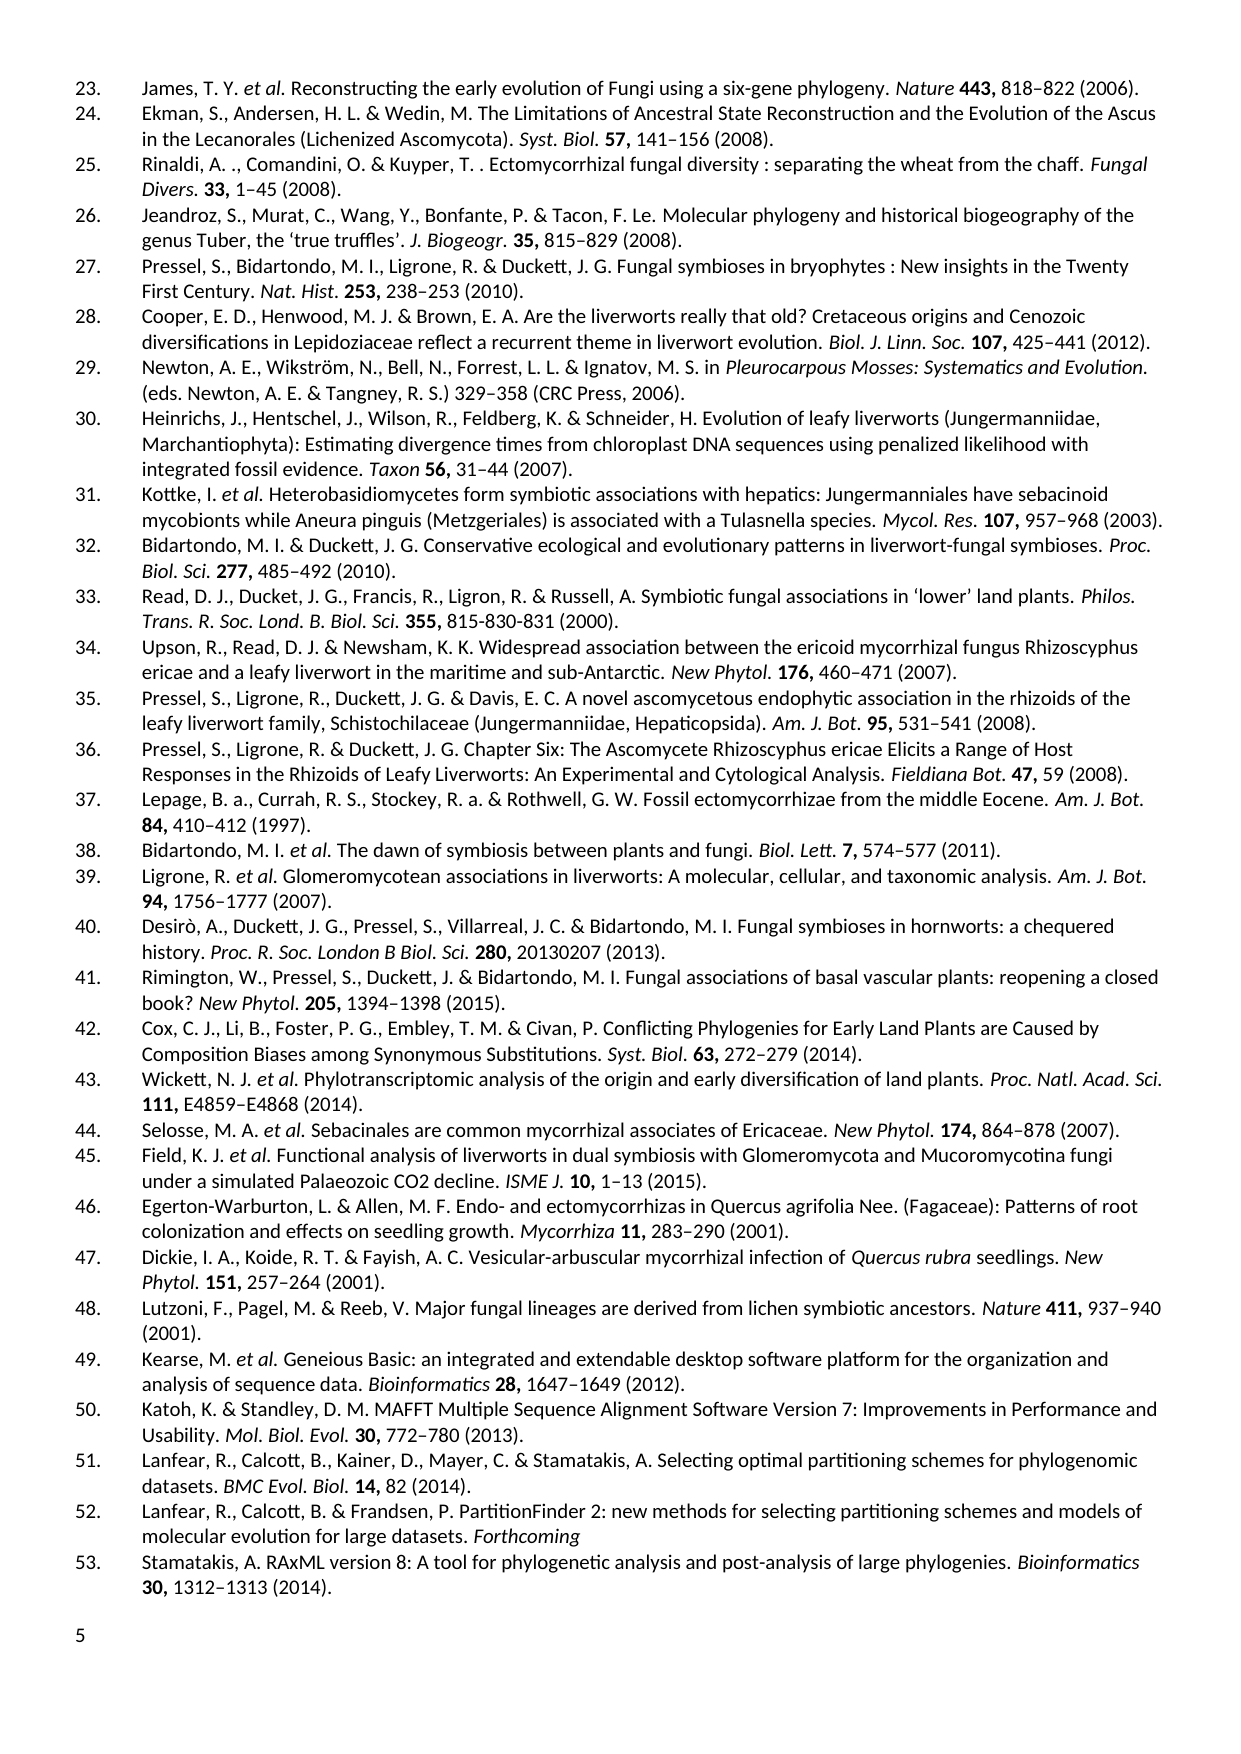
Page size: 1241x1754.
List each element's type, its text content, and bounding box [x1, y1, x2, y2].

text 36. Pressel, S., Ligrone, R. & Duckett, J. G. Chapter Six: The Ascomycete Rhizoscyphus ericae Elicits a Range of Host Responses in the Rhizoids of Leafy Liverworts: An Experimental and Cytological Analysis. Fieldiana Bot. 47, 59 (2008). [75, 736, 1165, 787]
text 24. Ekman, S., Andersen, H. L. & Wedin, M. The Limitations of Ancestral State Reconstruction and the Evolution of the Ascus in the Lecanorales (Lichenized Ascomycota). Syst. Biol. 57, 141–156 (2008). [75, 100, 1165, 151]
text 32. Bidartondo, M. I. & Duckett, J. G. Conservative ecological and evolutionary patterns in liverwort-fungal symbioses. Proc. Biol. Sci. 277, 485–492 (2010). [75, 532, 1165, 583]
text 23. James, T. Y. et al. Reconstructing the early evolution of Fungi using a six-gene phylogeny. Nature 443, 818–822 (2006). [75, 75, 1165, 100]
text 44. Selosse, M. A. et al. Sebacinales are common mycorrhizal associates of Ericaceae. New Phytol. 174, 864–878 (2007). [75, 1117, 1165, 1142]
text 31. Kottke, I. et al. Heterobasidiomycetes form symbiotic associations with hepatics: Jungermanniales have sebacinoid mycobionts while Aneura pinguis (Metzgeriales) is associated with a Tulasnella species. Mycol. Res. 107, 957–968 (2003). [75, 482, 1165, 532]
text 33. Read, D. J., Ducket, J. G., Francis, R., Ligron, R. & Russell, A. Symbiotic fungal associations in ‘lower’ land plants. Philos. Trans. R. Soc. Lond. B. Biol. Sci. 355, 815-830-831 (2000). [75, 583, 1165, 634]
text 53. Stamatakis, A. RAxML version 8: A tool for phylogenetic analysis and post-analysis of large phylogenies. Bioinformatics 30, 1312–1313 (2014). [75, 1549, 1165, 1600]
text 48. Lutzoni, F., Pagel, M. & Reeb, V. Major fungal lineages are derived from lichen symbiotic ancestors. Nature 411, 937–940 (2001). [75, 1295, 1165, 1346]
text 45. Field, K. J. et al. Functional analysis of liverworts in dual symbiosis with Glomeromycota and Mucoromycotina fungi under a simulated Palaeozoic CO2 decline. ISME J. 10, 1–13 (2015). [75, 1142, 1165, 1193]
text 35. Pressel, S., Ligrone, R., Duckett, J. G. & Davis, E. C. A novel ascomycetous endophytic association in the rhizoids of the leafy liverwort family, Schistochilaceae (Jungermanniidae, Hepaticopsida). Am. J. Bot. 95, 531–541 (2008). [75, 685, 1165, 736]
text 37. Lepage, B. a., Currah, R. S., Stockey, R. a. & Rothwell, G. W. Fossil ectomycorrhizae from the middle Eocene. Am. J. Bot. 84, 410–412 (1997). [75, 787, 1165, 837]
text 34. Upson, R., Read, D. J. & Newsham, K. K. Widespread association between the ericoid mycorrhizal fungus Rhizoscyphus ericae and a leafy liverwort in the maritime and sub-Antarctic. New Phytol. 176, 460–471 (2007). [75, 634, 1165, 685]
text 30. Heinrichs, J., Hentschel, J., Wilson, R., Feldberg, K. & Schneider, H. Evolution of leafy liverworts (Jungermanniidae, Marchantiophyta): Estimating divergence times from chloroplast DNA sequences using penalized likelihood with integrated fossil evidence. Taxon 56, 31–44 (2007). [75, 405, 1165, 482]
text 38. Bidartondo, M. I. et al. The dawn of symbiosis between plants and fungi. Biol. Lett. 7, 574–577 (2011). [75, 837, 1165, 863]
text 29. Newton, A. E., Wikström, N., Bell, N., Forrest, L. L. & Ignatov, M. S. in Pleurocarpous Mosses: Systematics and Evolution. (eds. Newton, A. E. & Tangney, R. S.) 329–358 (CRC Press, 2006). [75, 354, 1165, 405]
text 27. Pressel, S., Bidartondo, M. I., Ligrone, R. & Duckett, J. G. Fungal symbioses in bryophytes : New insights in the Twenty First Century. Nat. Hist. 253, 238–253 (2010). [75, 253, 1165, 304]
text 43. Wickett, N. J. et al. Phylotranscriptomic analysis of the origin and early diversification of land plants. Proc. Natl. Acad. Sci. 111, E4859–E4868 (2014). [75, 1066, 1165, 1117]
text 41. Rimington, W., Pressel, S., Duckett, J. & Bidartondo, M. I. Fungal associations of basal vascular plants: reopening a closed book? New Phytol. 205, 1394–1398 (2015). [75, 964, 1165, 1015]
text 39. Ligrone, R. et al. Glomeromycotean associations in liverworts: A molecular, cellular, and taxonomic analysis. Am. J. Bot. 94, 1756–1777 (2007). [75, 863, 1165, 914]
text 26. Jeandroz, S., Murat, C., Wang, Y., Bonfante, P. & Tacon, F. Le. Molecular phylogeny and historical biogeography of the genus Tuber, the ‘true truffles’. J. Biogeogr. 35, 815–829 (2008). [75, 202, 1165, 253]
text 42. Cox, C. J., Li, B., Foster, P. G., Embley, T. M. & Civan, P. Conflicting Phylogenies for Early Land Plants are Caused by Composition Biases among Synonymous Substitutions. Syst. Biol. 63, 272–279 (2014). [75, 1015, 1165, 1066]
text 25. Rinaldi, A. ., Comandini, O. & Kuyper, T. . Ectomycorrhizal fungal diversity : separating the wheat from the chaff. Fungal Divers. 33, 1–45 (2008). [75, 151, 1165, 202]
text 40. Desirò, A., Duckett, J. G., Pressel, S., Villarreal, J. C. & Bidartondo, M. I. Fungal symbioses in hornworts: a chequered history. Proc. R. Soc. London B Biol. Sci. 280, 20130207 (2013). [75, 914, 1165, 964]
text 28. Cooper, E. D., Henwood, M. J. & Brown, E. A. Are the liverworts really that old? Cretaceous origins and Cenozoic diversifications in Lepidoziaceae reflect a recurrent theme in liverwort evolution. Biol. J. Linn. Soc. 107, 425–441 (2012). [75, 304, 1165, 354]
